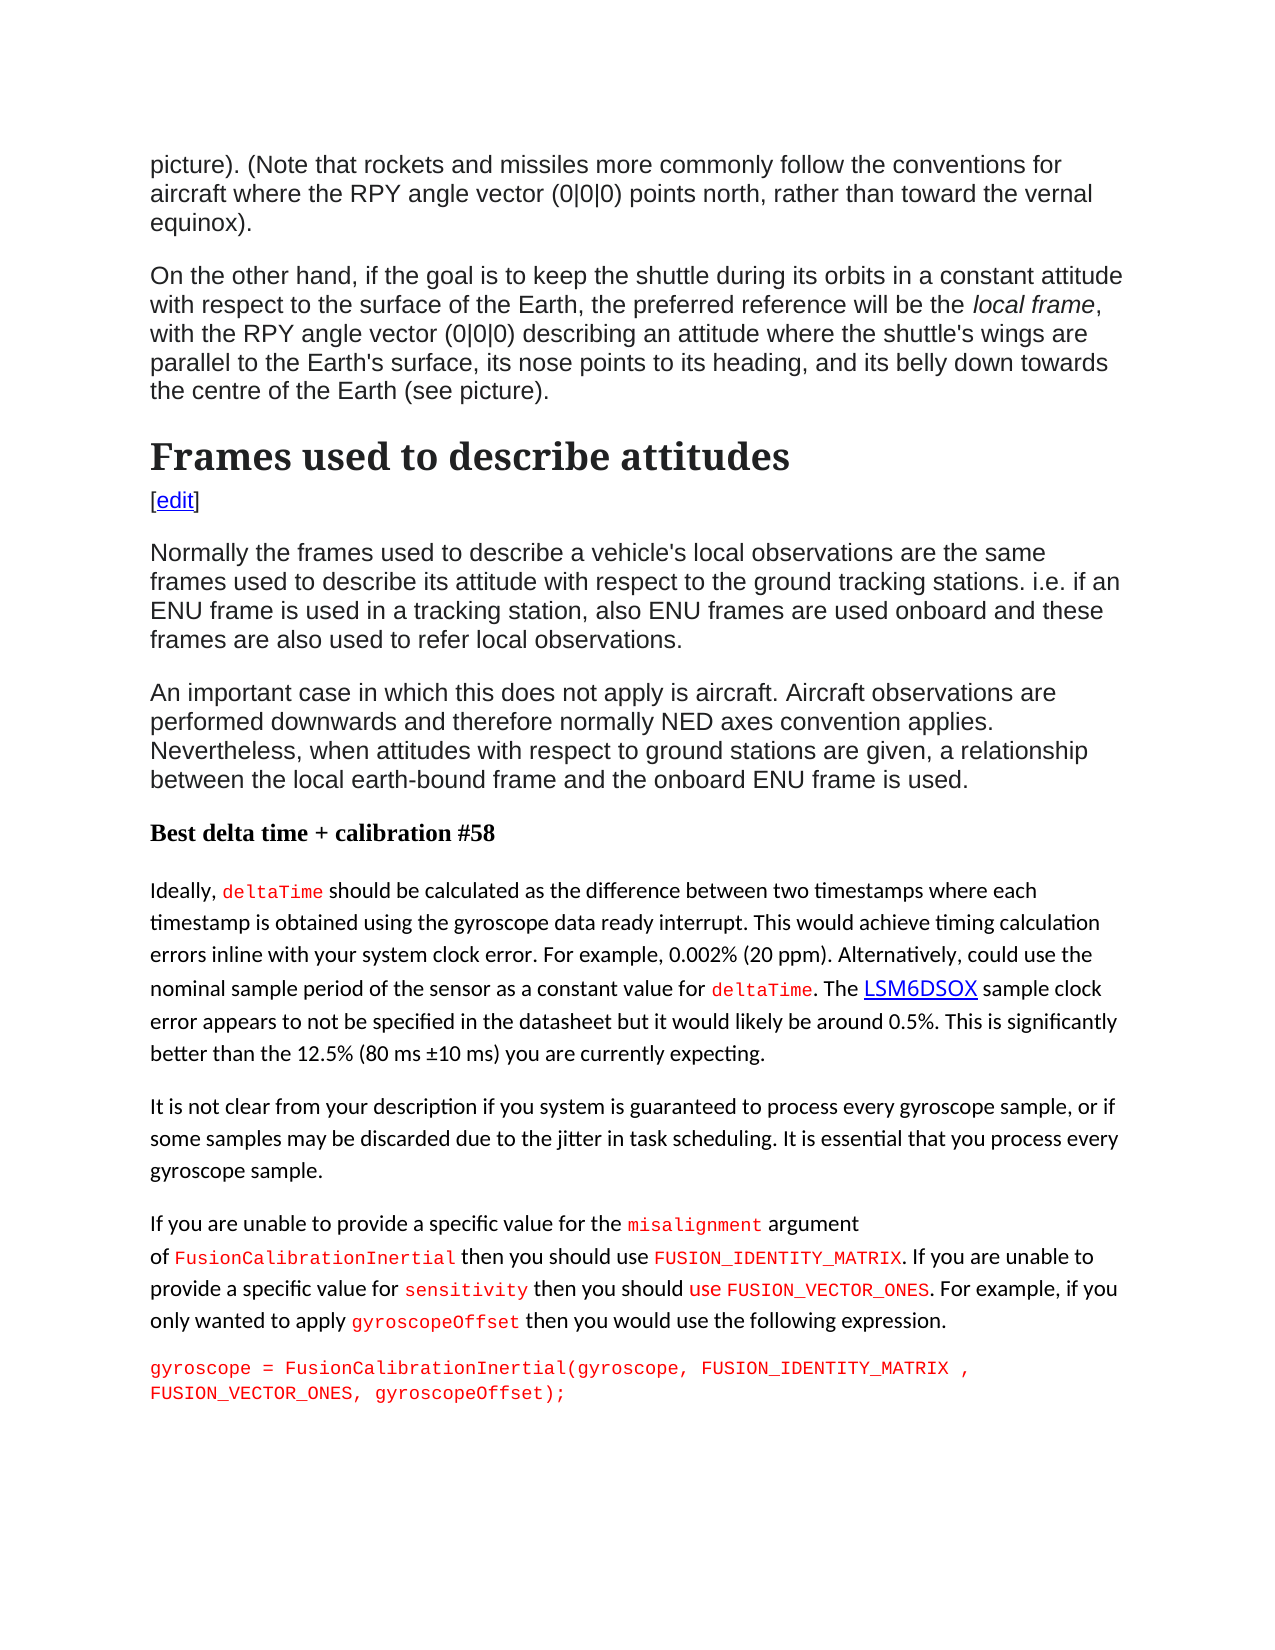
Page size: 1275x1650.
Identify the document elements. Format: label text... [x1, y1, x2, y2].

text It is not clear from your description if you system is guaranteed to process every gyroscope sample, or if some samples may be discarded due to the jitter in task scheduling. It is essential that you process every gyroscope sample. [150, 1092, 1125, 1184]
text On the other hand, if the goal is to keep the shuttle during its orbits in a constant attitude with respect to the surface of the Earth, the preferred reference will be the local frame, with the RPY angle vector (0|0|0) describing an attitude where the shuttle's wings are parallel to the Earth's surface, its nose points to its heading, and its belly down towards the centre of the Earth (see picture). [150, 261, 1125, 405]
subtitle Frames used to describe attitudes [150, 430, 1125, 481]
text gyroscope = FusionCalibrationInertial(gyroscope, FUSION_IDENTITY_MATRIX , FUSION_VECTOR_ONES, gyroscopeOffset); [150, 1359, 1125, 1405]
text Normally the frames used to describe a vehicle's local observations are the same frames used to describe its attitude with respect to the ground tracking stations. i.e. if an ENU frame is used in a tracking station, also ENU frames are used onboard and these frames are also used to refer local observations. [150, 538, 1125, 653]
text Ideally, deltaTime should be calculated as the difference between two timestamps where each timestamp is obtained using the gyroscope data ready interrupt. This would achieve timing calculation errors inline with your system clock error. For example, 0.002% (20 ppm). Alternatively, could use the nominal sample period of the sensor as a constant value for deltaTime. The LSM6DSOX sample clock error appears to not be specified in the datasheet but it would likely be around 0.5%. This is significantly better than the 12.5% (80 ms ±10 ms) you are currently expecting. [150, 876, 1125, 1067]
text Best delta time + calibration #58 [150, 818, 1125, 847]
text If you are unable to provide a specific value for the misalignment argument of FusionCalibrationInertial then you should use FUSION_IDENTITY_MATRIX. If you are unable to provide a specific value for sensitivity then you should use FUSION_VECTOR_ONES. For example, if you only wanted to apply gyroscopeOffset then you would use the following expression. [150, 1209, 1125, 1334]
text [edit] [150, 487, 1125, 514]
text An important case in which this does not apply is aircraft. Aircraft observations are performed downwards and therefore normally NED axes convention applies. Nevertheless, when attitudes with respect to ground stations are given, a relationship between the local earth-bound frame and the onboard ENU frame is used. [150, 678, 1125, 793]
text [150, 150, 1125, 236]
